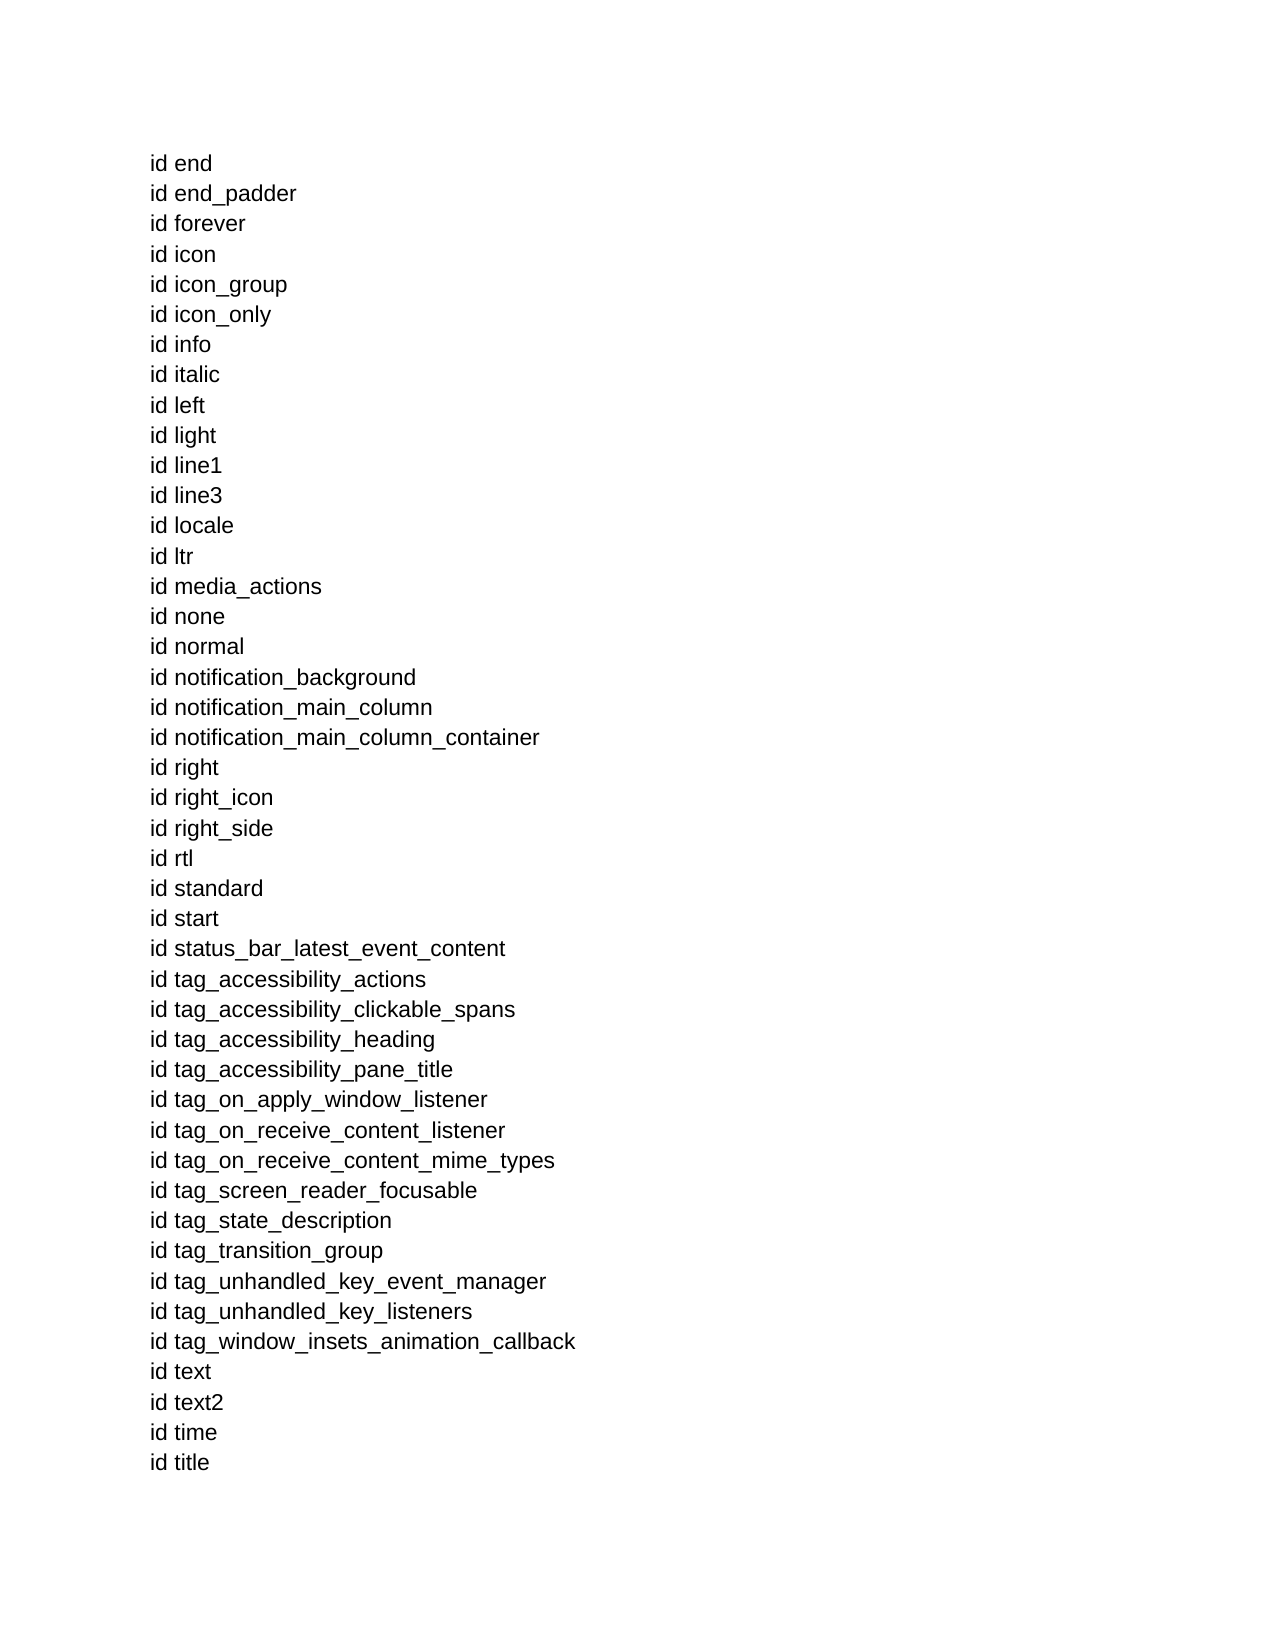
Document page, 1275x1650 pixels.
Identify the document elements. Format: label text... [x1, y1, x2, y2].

text id locale [150, 512, 1125, 539]
text id right [150, 754, 1125, 781]
text id tag_screen_reader_focusable [150, 1177, 1125, 1203]
text id text [150, 1358, 1125, 1385]
text id tag_unhandled_key_event_manager [150, 1268, 1125, 1294]
text id notification_main_column_container [150, 724, 1125, 750]
text id rtl [150, 845, 1125, 871]
text id tag_accessibility_clickable_spans [150, 996, 1125, 1022]
text id ltr [150, 543, 1125, 569]
text id end [150, 150, 1125, 176]
text id line1 [150, 452, 1125, 478]
text id tag_window_insets_animation_callback [150, 1328, 1125, 1354]
text id tag_on_receive_content_listener [150, 1117, 1125, 1143]
text id standard [150, 875, 1125, 901]
text id none [150, 603, 1125, 629]
text id start [150, 905, 1125, 932]
text id italic [150, 361, 1125, 388]
text id line3 [150, 482, 1125, 509]
text id tag_transition_group [150, 1237, 1125, 1264]
text id notification_main_column [150, 694, 1125, 720]
text id tag_unhandled_key_listeners [150, 1298, 1125, 1324]
text id right_side [150, 814, 1125, 841]
text id title [150, 1449, 1125, 1475]
text id time [150, 1419, 1125, 1445]
text id right_icon [150, 784, 1125, 811]
text id tag_on_apply_window_listener [150, 1086, 1125, 1113]
text id forever [150, 210, 1125, 237]
text id left [150, 392, 1125, 418]
text id media_actions [150, 573, 1125, 599]
text id tag_accessibility_pane_title [150, 1056, 1125, 1083]
text id icon_group [150, 271, 1125, 297]
text id tag_on_receive_content_mime_types [150, 1147, 1125, 1173]
text id icon_only [150, 301, 1125, 327]
text id tag_accessibility_actions [150, 966, 1125, 992]
text id icon [150, 241, 1125, 267]
text id status_bar_latest_event_content [150, 935, 1125, 962]
text id tag_state_description [150, 1207, 1125, 1234]
text id notification_background [150, 663, 1125, 690]
text id tag_accessibility_heading [150, 1026, 1125, 1052]
text id text2 [150, 1388, 1125, 1415]
text id info [150, 331, 1125, 358]
text id normal [150, 633, 1125, 660]
text id end_padder [150, 180, 1125, 207]
text id light [150, 422, 1125, 448]
